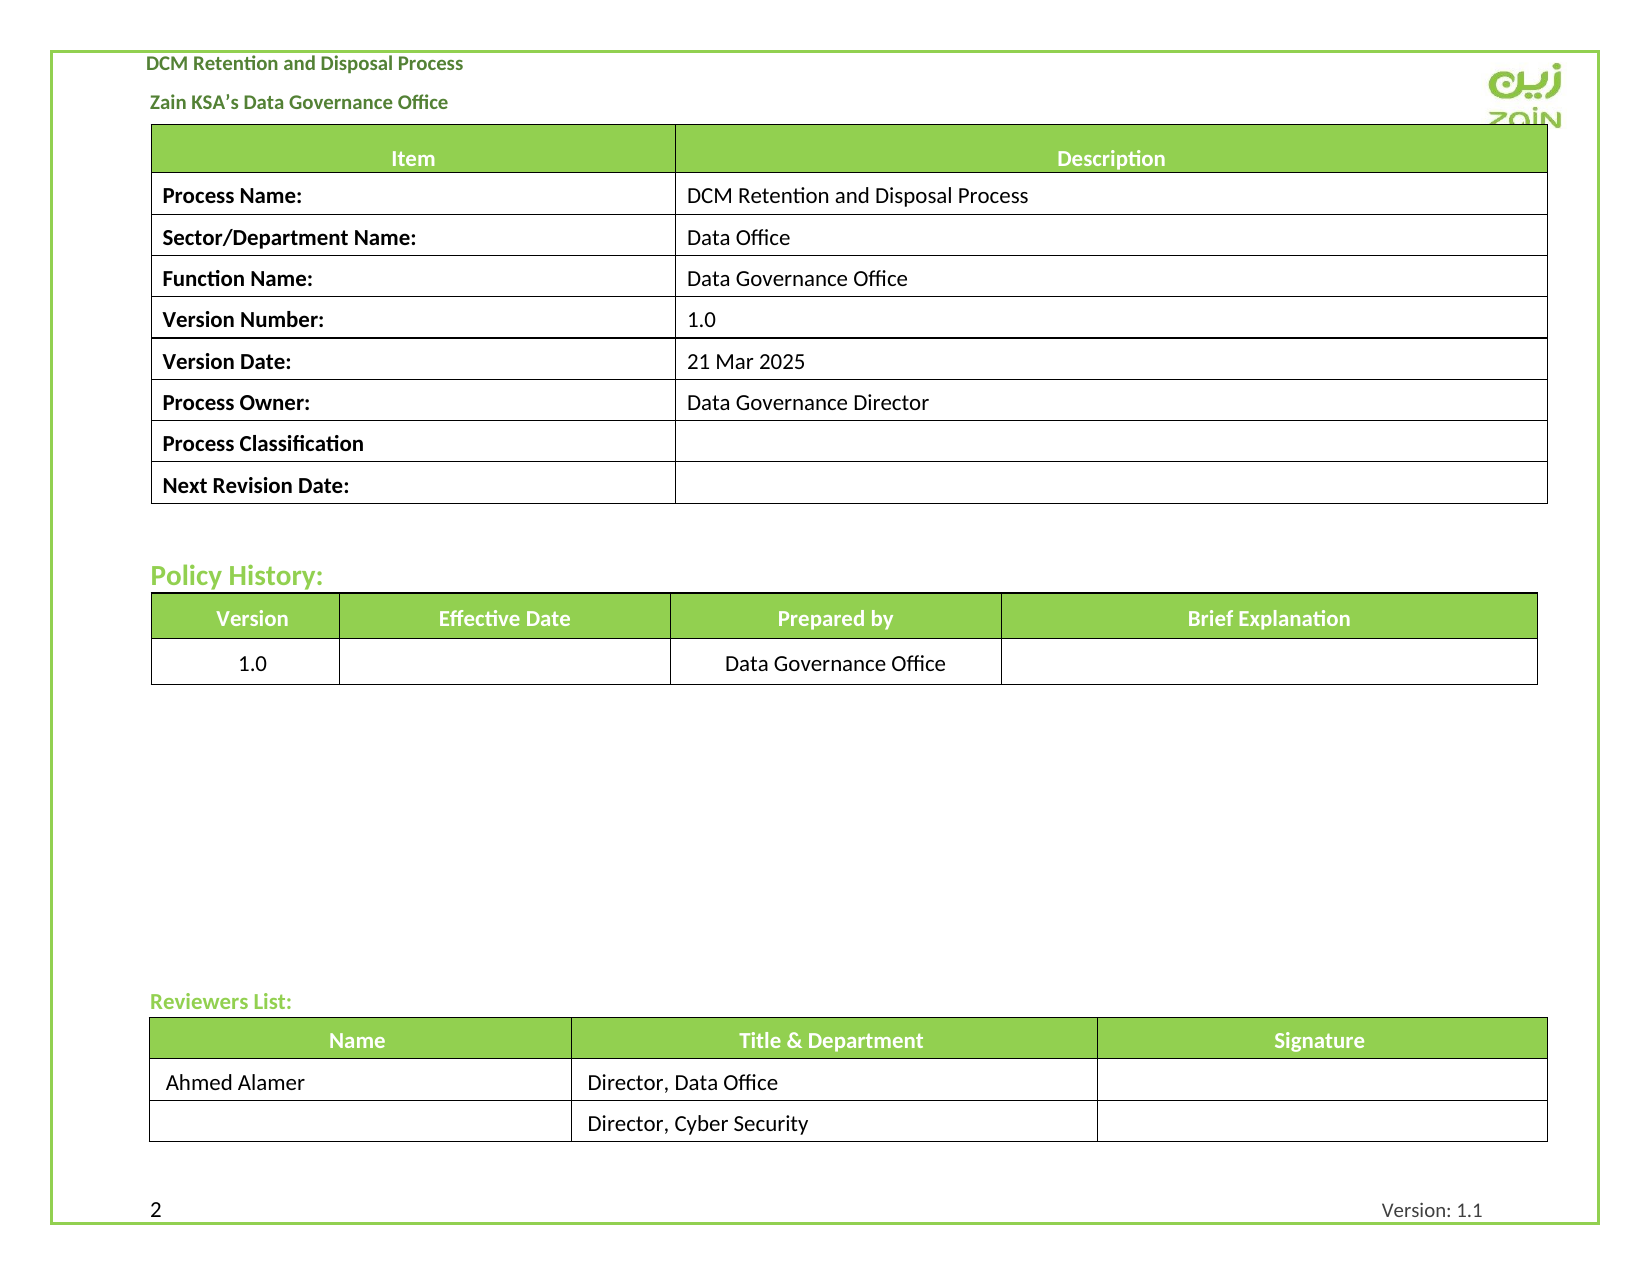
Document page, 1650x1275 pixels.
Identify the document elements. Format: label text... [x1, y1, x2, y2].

table_cell [150, 1101, 571, 1141]
table_header Version [152, 594, 339, 638]
picture [1471, 53, 1578, 140]
table_header Title & Department [572, 1018, 1097, 1058]
table_cell Director, Cyber Security [572, 1101, 1097, 1141]
table_cell Process Owner: [152, 380, 675, 420]
table_cell [676, 421, 1547, 461]
table_cell [1098, 1101, 1547, 1141]
table_header Prepared by [671, 594, 1001, 638]
table_cell Data Office [676, 215, 1547, 255]
table_cell Data Governance Office [676, 256, 1547, 296]
table_cell Data Governance Director [676, 380, 1547, 420]
table_cell Process Classification [152, 421, 675, 461]
table_cell Version Number: [152, 297, 675, 337]
text Policy History: [150, 557, 1564, 592]
table_cell Data Governance Office [671, 639, 1001, 683]
table_cell DCM Retention and Disposal Process [676, 173, 1547, 213]
table_cell [676, 462, 1547, 503]
table_cell Version Date: [152, 339, 675, 379]
table_cell [1098, 1059, 1547, 1100]
table_cell Sector/Department Name: [152, 215, 675, 255]
table_header Name [150, 1018, 571, 1058]
table_cell [340, 639, 670, 683]
table_cell Function Name: [152, 256, 675, 296]
table_cell [1002, 639, 1537, 683]
table_cell 21 Mar 2025 [676, 339, 1547, 379]
table_header Description [676, 125, 1547, 172]
table_cell Process Name: [152, 173, 675, 213]
table_header Signature [1098, 1018, 1547, 1058]
table_cell Director, Data Office [572, 1059, 1097, 1100]
table_header Brief Explanation [1002, 594, 1537, 638]
table_cell 1.0 [152, 639, 339, 683]
table_cell 1.0 [676, 297, 1547, 337]
table_header Item [152, 125, 675, 172]
table_cell Next Revision Date: [152, 462, 675, 503]
table_header Effective Date [340, 594, 670, 638]
table_cell Ahmed Alamer [150, 1059, 571, 1100]
text Reviewers List: [150, 987, 1564, 1015]
